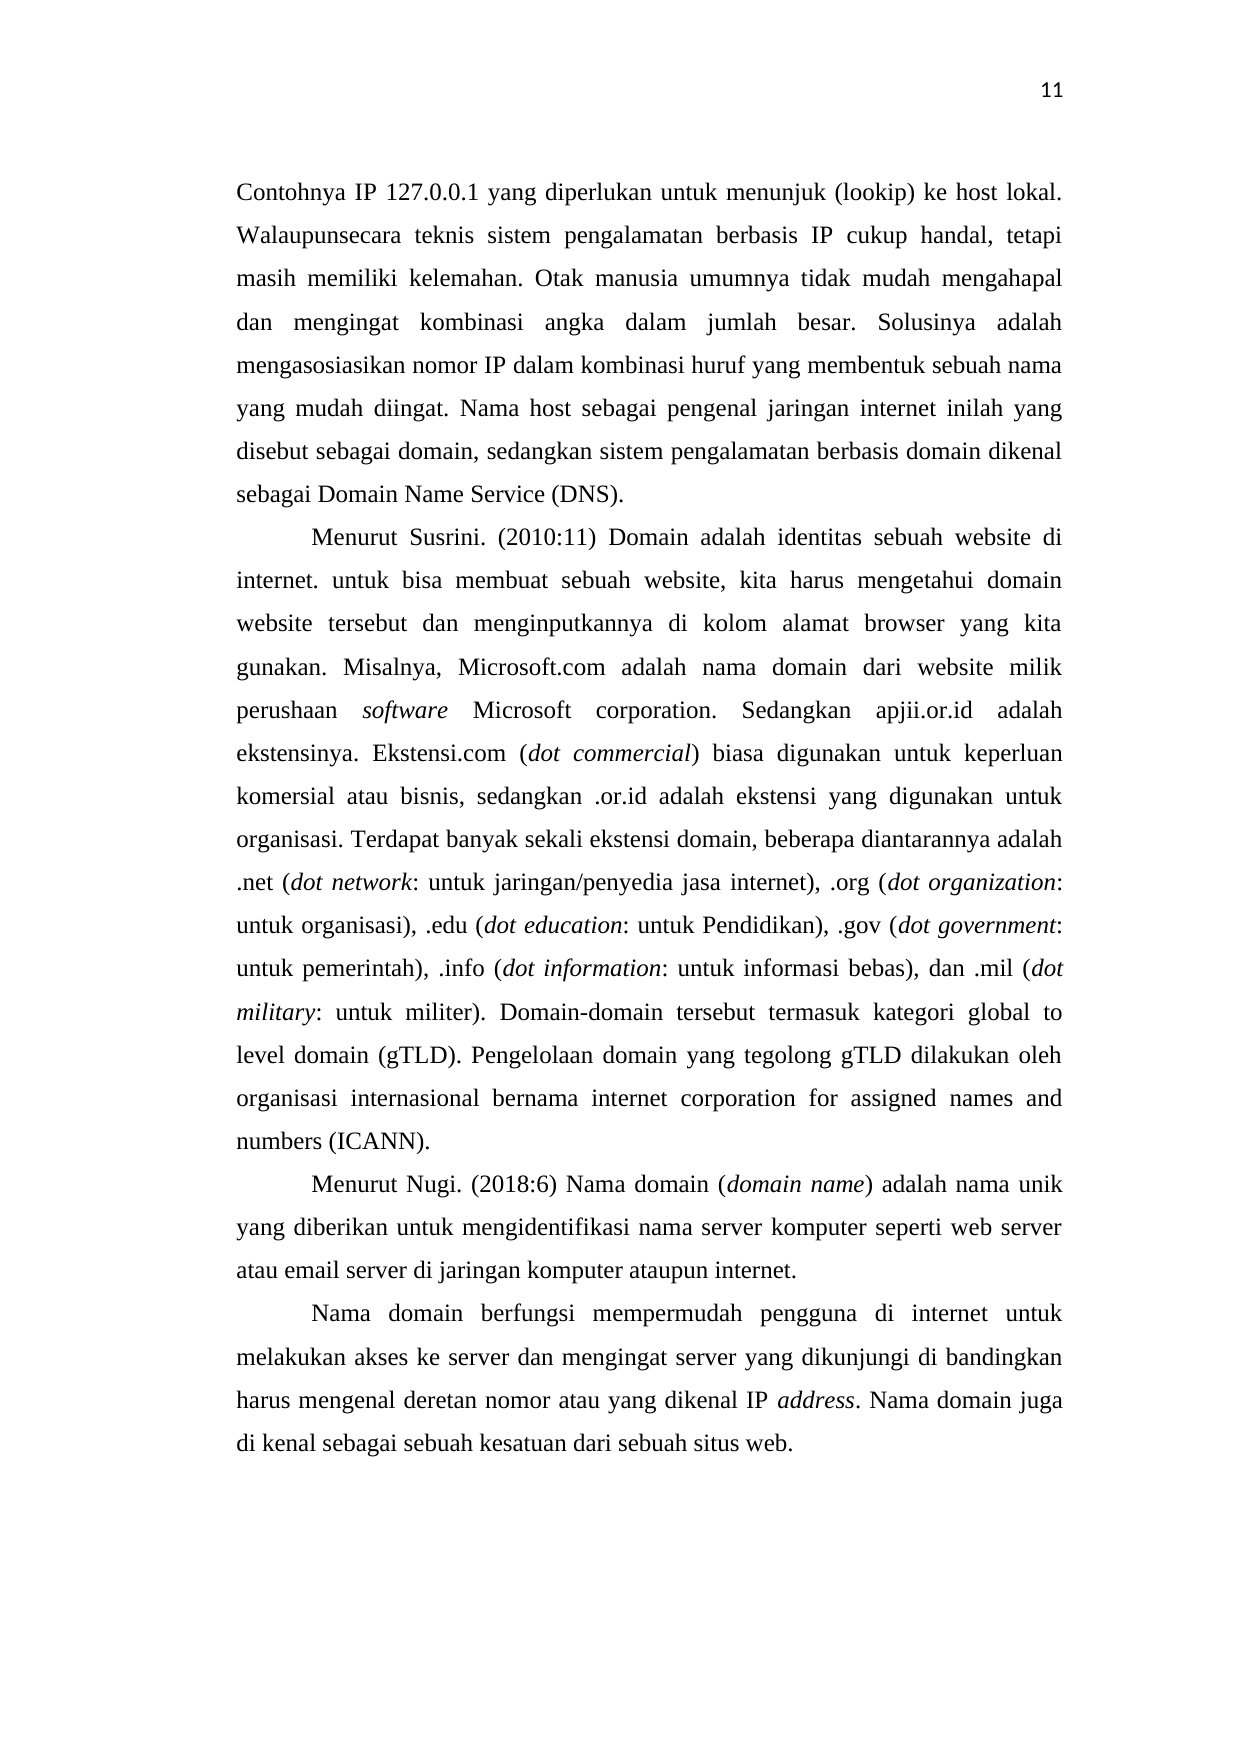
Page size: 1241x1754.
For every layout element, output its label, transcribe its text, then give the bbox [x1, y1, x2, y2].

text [236, 177, 1063, 508]
text Menurut Susrini. (2010:11) Domain adalah identitas sebuah website di internet. untuk bisa membuat sebuah website, kita harus mengetahui domain website tersebut dan menginputkannya di kolom alamat browser yang kita gunakan. Misalnya, Microsoft.com adalah nama domain dari website milik perushaan software Microsoft corporation. Sedangkan apjii.or.id adalah ekstensinya. Ekstensi.com (dot commercial) biasa digunakan untuk keperluan komersial atau bisnis, sedangkan .or.id adalah ekstensi yang digunakan untuk organisasi. Terdapat banyak sekali ekstensi domain, beberapa diantarannya adalah .net (dot network: untuk jaringan/penyedia jasa internet), .org (dot organization: untuk organisasi), .edu (dot education: untuk Pendidikan), .gov (dot government: untuk pemerintah), .info (dot information: untuk informasi bebas), dan .mil (dot military: untuk militer). Domain-domain tersebut termasuk kategori global to level domain (gTLD). Pengelolaan domain yang tegolong gTLD dilakukan oleh organisasi internasional bernama internet corporation for assigned names and numbers (ICANN). [236, 522, 1063, 1155]
text Nama domain berfungsi mempermudah pengguna di internet untuk melakukan akses ke server dan mengingat server yang dikunjungi di bandingkan harus mengenal deretan nomor atau yang dikenal IP address. Nama domain juga di kenal sebagai sebuah kesatuan dari sebuah situs web. [236, 1298, 1063, 1457]
text Menurut Nugi. (2018:6) Nama domain (domain name) adalah nama unik yang diberikan untuk mengidentifikasi nama server komputer seperti web server atau email server di jaringan komputer ataupun internet. [236, 1169, 1063, 1284]
